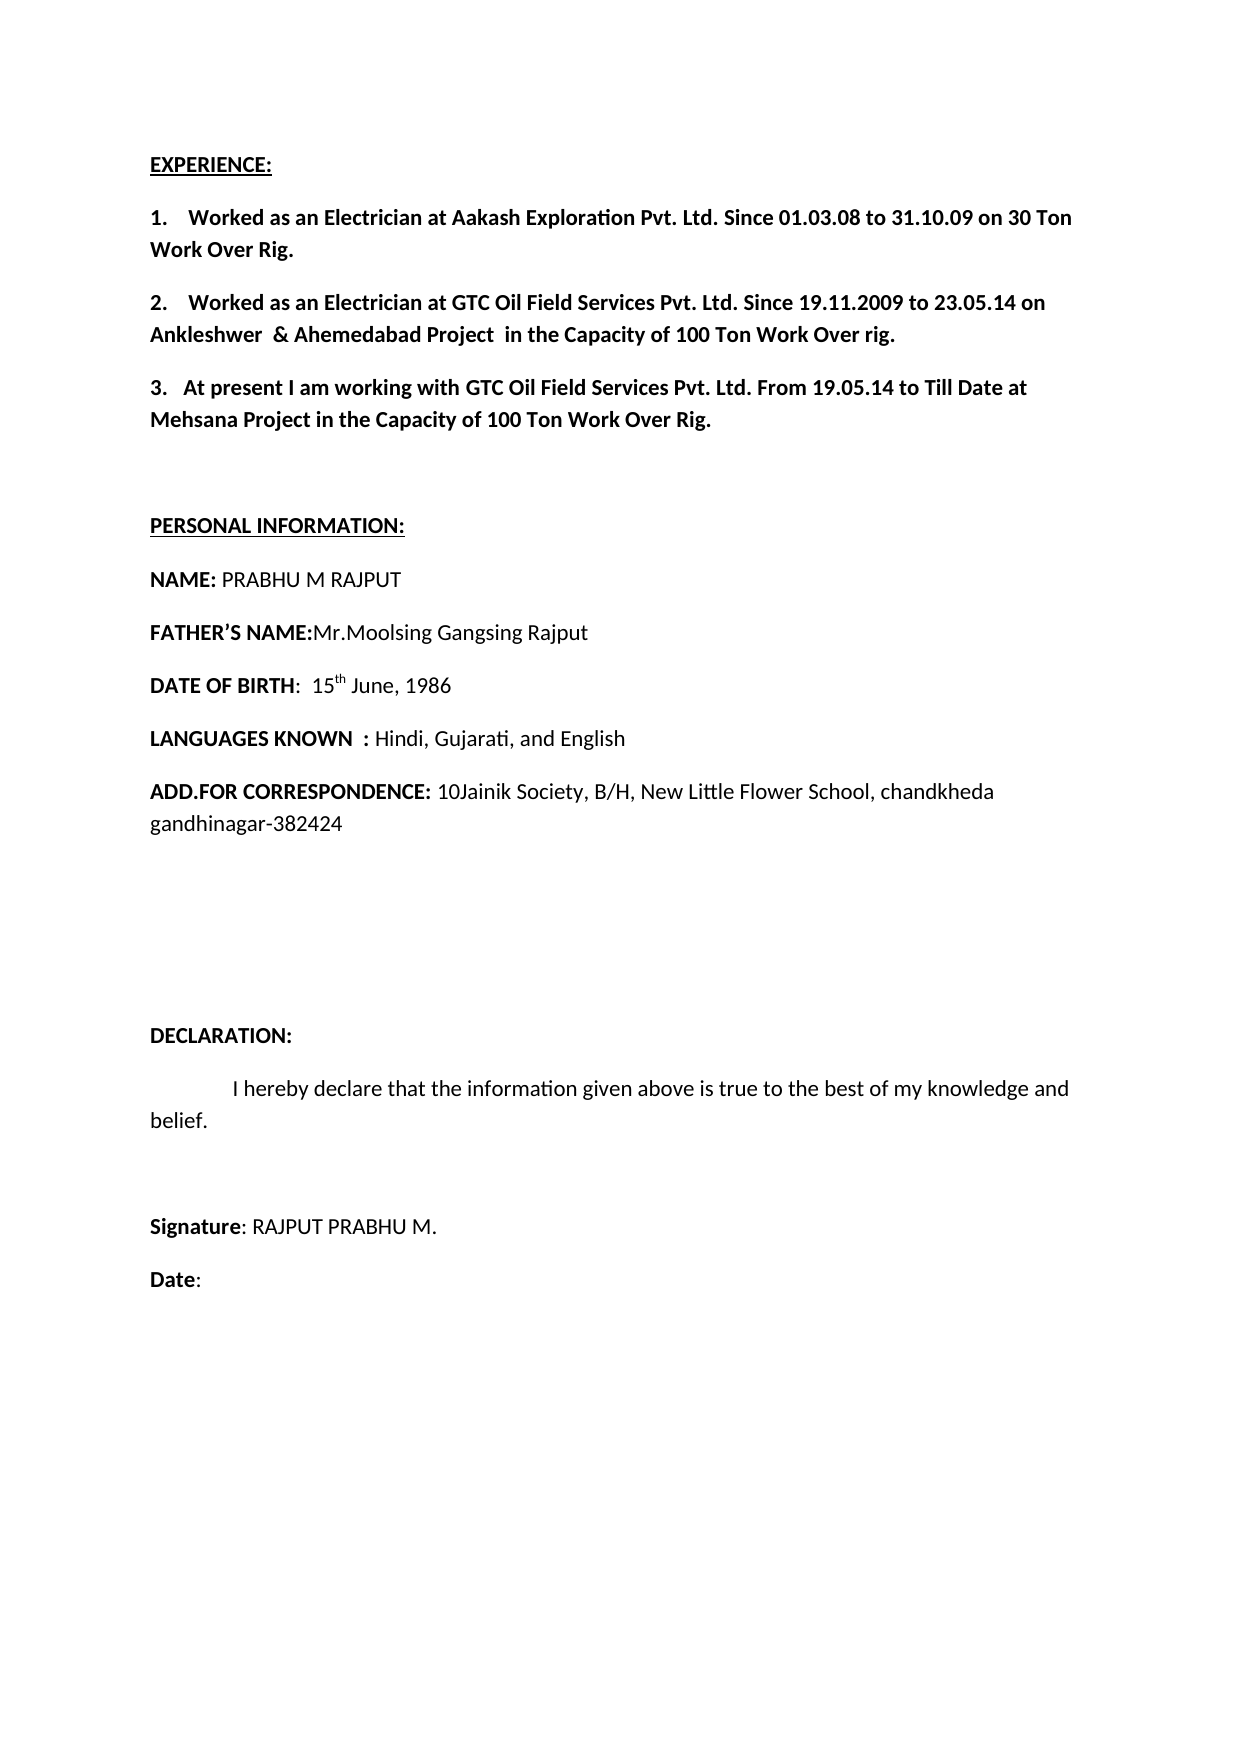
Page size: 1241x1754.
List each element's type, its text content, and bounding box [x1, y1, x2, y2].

text Signature: RAJPUT PRABHU M. [150, 1212, 1090, 1240]
text Date: [150, 1265, 1090, 1293]
text DECLARATION: [150, 1021, 1090, 1049]
text PERSONAL INFORMATION: [150, 512, 1090, 540]
text DATE OF BIRTH: 15th June, 1986 [150, 671, 1090, 699]
text ADD.FOR CORRESPONDENCE: 10Jainik Society, B/H, New Little Flower School, chandkheda gandhinagar-382424 [150, 777, 1090, 837]
text LANGUAGES KNOWN : Hindi, Gujarati, and English [150, 724, 1090, 752]
text 3. At present I am working with GTC Oil Field Services Pvt. Ltd. From 19.05.14 to Till Date at Mehsana Project in the Capacity of 100 Ton Work Over Rig. [150, 373, 1090, 434]
text FATHER’S NAME:Mr.Moolsing Gangsing Rajput [150, 618, 1090, 646]
text NAME: PRABHU M RAJPUT [150, 565, 1090, 593]
text I hereby declare that the information given above is true to the best of my knowledge and belief. [150, 1074, 1090, 1134]
text EXPERIENCE: [150, 150, 1090, 178]
text 1. Worked as an Electrician at Aakash Exploration Pvt. Ltd. Since 01.03.08 to 31.10.09 on 30 Ton Work Over Rig. [150, 203, 1090, 263]
text 2. Worked as an Electrician at GTC Oil Field Services Pvt. Ltd. Since 19.11.2009 to 23.05.14 on Ankleshwer & Ahemedabad Project in the Capacity of 100 Ton Work Over rig. [150, 288, 1090, 348]
